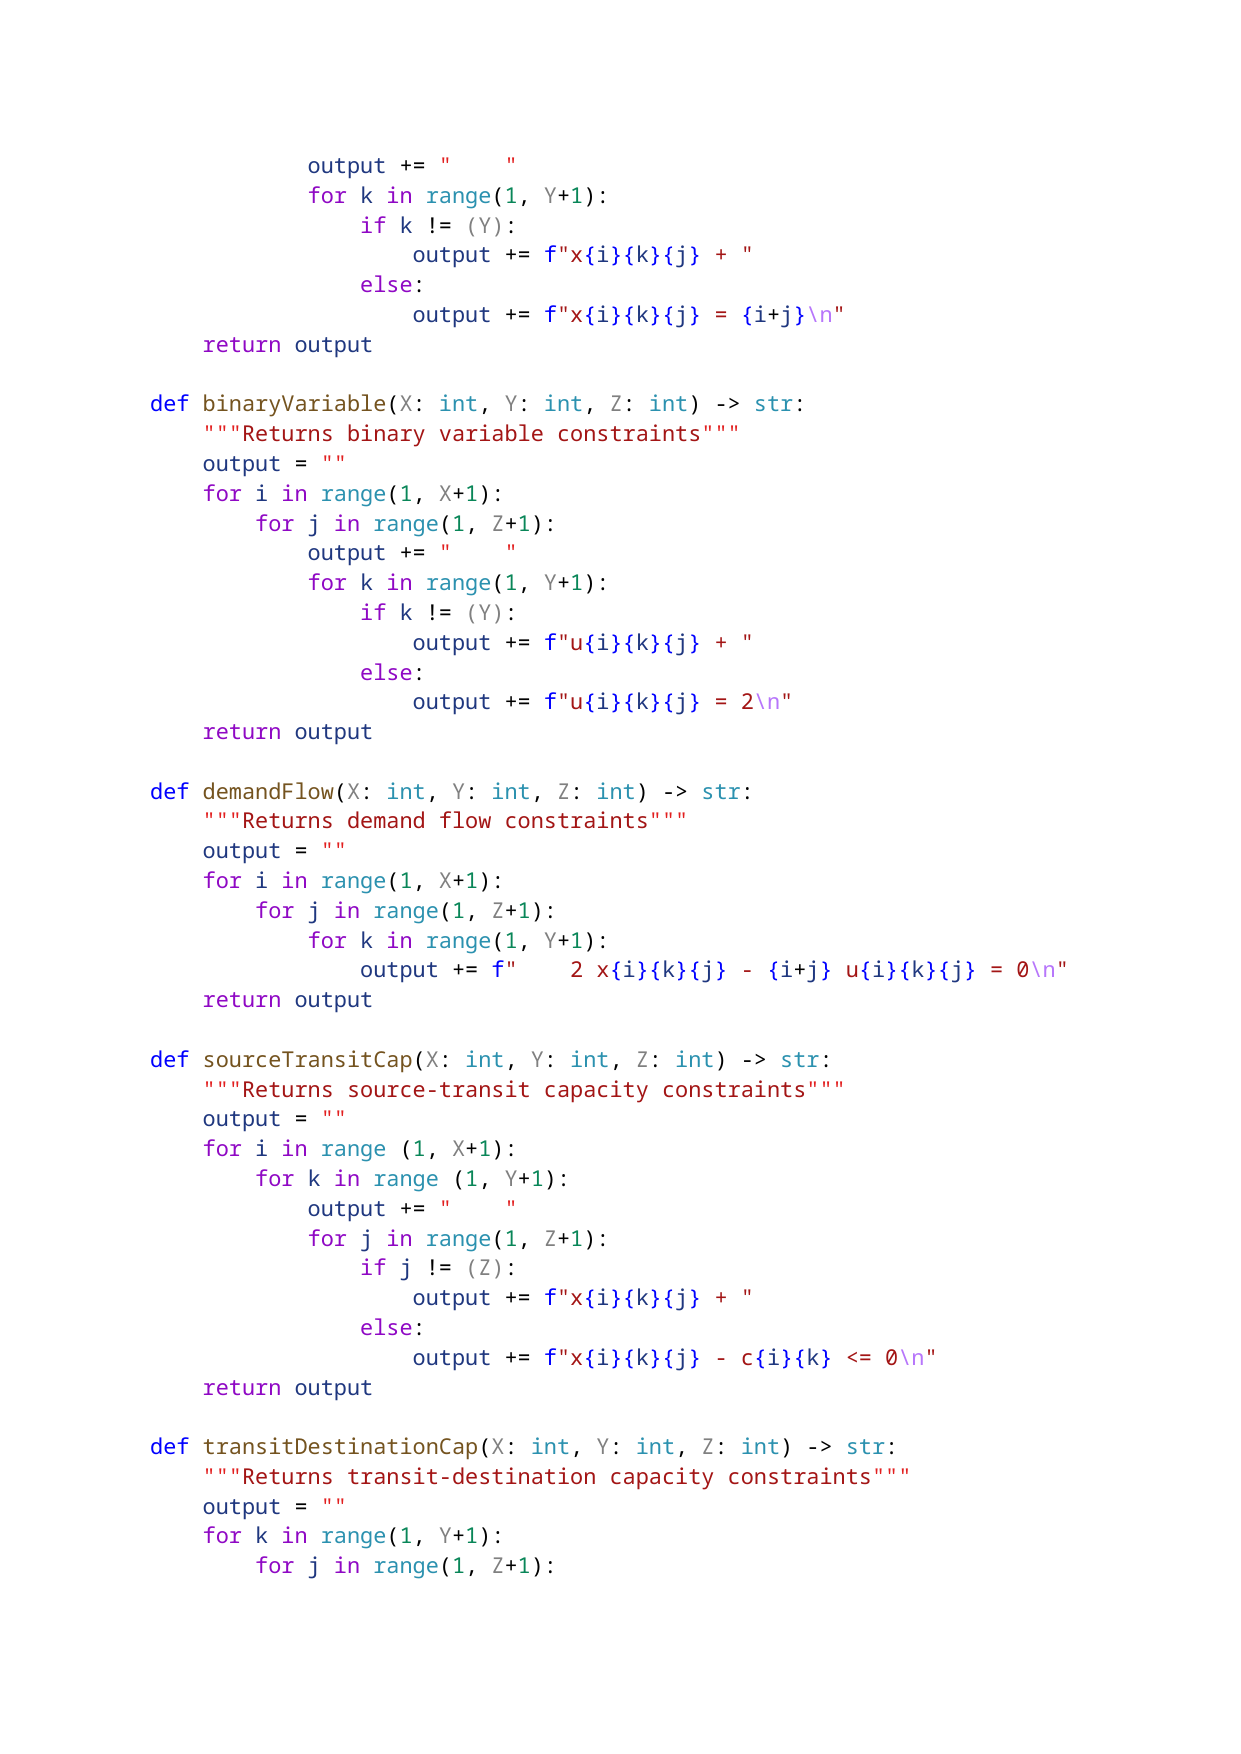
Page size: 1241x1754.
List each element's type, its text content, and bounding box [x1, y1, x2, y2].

text for j in range(1, Z+1): [150, 507, 1090, 537]
text for i in range (1, X+1): [150, 1133, 1090, 1163]
text output += f"u{i}{k}{j} = 2\n" [150, 686, 1090, 716]
text for k in range(1, Y+1): [150, 180, 1090, 209]
text return output [150, 329, 1090, 358]
text for k in range(1, Y+1): [150, 924, 1090, 954]
text for k in range(1, Y+1): [150, 1520, 1090, 1550]
text output += f"x{i}{k}{j} = {i+j}\n" [150, 299, 1090, 329]
text for k in range (1, Y+1): [150, 1163, 1090, 1193]
text if k != (Y): [150, 209, 1090, 239]
text def sourceTransitCap(X: int, Y: int, Z: int) -> str: [150, 1044, 1090, 1073]
text for i in range(1, X+1): [150, 478, 1090, 507]
text output = "" [150, 1491, 1090, 1520]
text """Returns demand flow constraints""" [150, 805, 1090, 835]
text for j in range(1, Z+1): [150, 1222, 1090, 1252]
text for k in range(1, Y+1): [150, 567, 1090, 597]
text def demandFlow(X: int, Y: int, Z: int) -> str: [150, 776, 1090, 805]
text if k != (Y): [150, 597, 1090, 627]
text def binaryVariable(X: int, Y: int, Z: int) -> str: [150, 388, 1090, 418]
text else: [150, 269, 1090, 299]
text def transitDestinationCap(X: int, Y: int, Z: int) -> str: [150, 1431, 1090, 1461]
text return output [150, 1371, 1090, 1401]
text output = "" [150, 1103, 1090, 1133]
text output += " " [150, 150, 1090, 180]
text else: [150, 656, 1090, 686]
text output += f"u{i}{k}{j} + " [150, 627, 1090, 656]
text output = "" [150, 835, 1090, 865]
text for i in range(1, X+1): [150, 865, 1090, 895]
text output = "" [150, 448, 1090, 478]
text output += f"x{i}{k}{j} - c{i}{k} <= 0\n" [150, 1342, 1090, 1371]
text """Returns source-transit capacity constraints""" [150, 1073, 1090, 1103]
text else: [150, 1312, 1090, 1342]
text """Returns transit-destination capacity constraints""" [150, 1461, 1090, 1491]
text output += f"x{i}{k}{j} + " [150, 1282, 1090, 1312]
text """Returns binary variable constraints""" [150, 418, 1090, 448]
text output += f" 2 x{i}{k}{j} - {i+j} u{i}{k}{j} = 0\n" [150, 954, 1090, 984]
text output += " " [150, 1193, 1090, 1222]
text return output [150, 716, 1090, 746]
text return output [150, 984, 1090, 1014]
text output += " " [150, 537, 1090, 567]
text for j in range(1, Z+1): [150, 895, 1090, 924]
text output += f"x{i}{k}{j} + " [150, 239, 1090, 269]
text if j != (Z): [150, 1252, 1090, 1282]
text for j in range(1, Z+1): [150, 1550, 1090, 1580]
